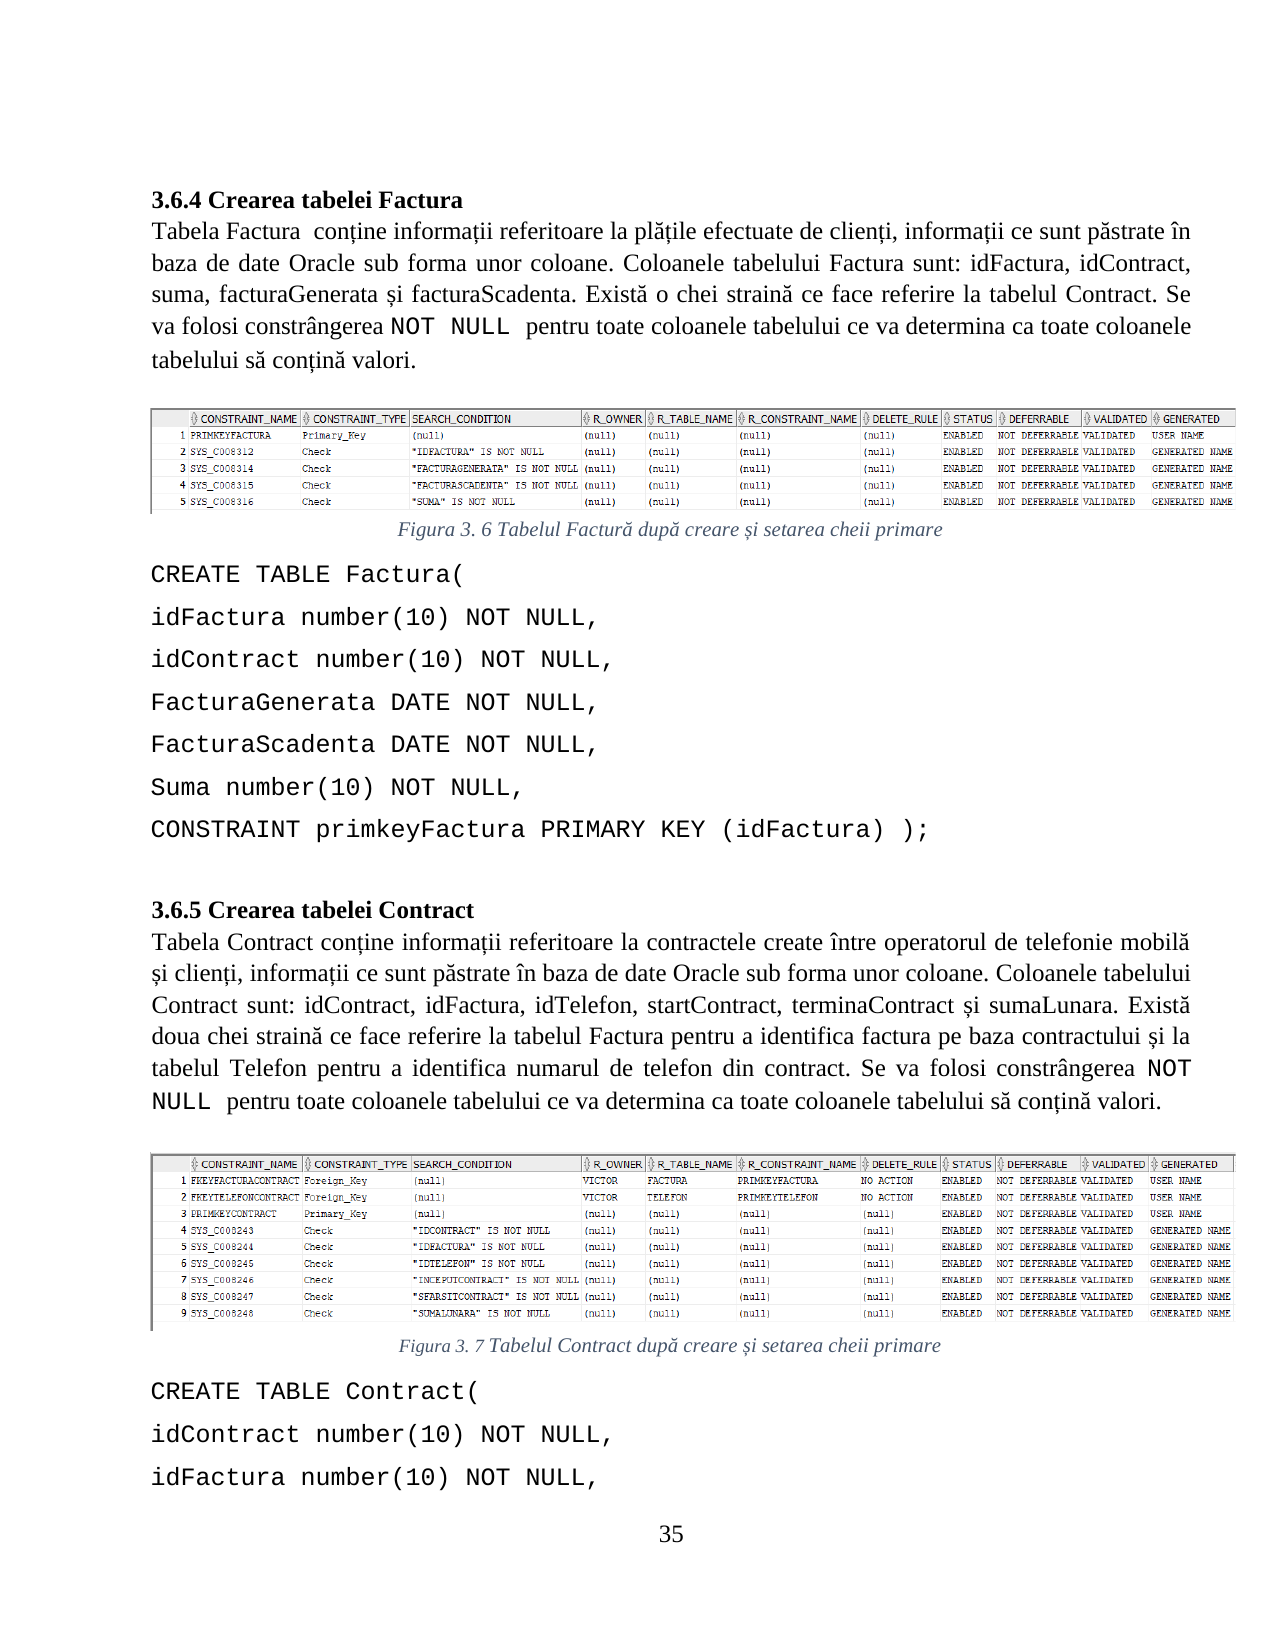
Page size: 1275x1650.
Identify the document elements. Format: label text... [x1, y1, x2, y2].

text CREATE TABLE Contract( [150, 1378, 1192, 1407]
text Tabela Factura conține informații referitoare la plățile efectuate de clienți, informații ce sunt păstrate în baza de date Oracle sub forma unor coloane. Coloanele tabelului Factura sunt: idFactura, idContract, suma, facturaGenerata și facturaScadenta. Există o chei straină ce face referire la tabelul Contract. Se va folosi constrângerea NOT NULL pentru toate coloanele tabelului ce va determina ca toate coloanele tabelului să conțină valori. [150, 216, 1192, 373]
text idFactura number(10) NOT NULL, [150, 604, 1192, 633]
picture [150, 1152, 1236, 1331]
subtitle 3.6.5 Crearea tabelei Contract [150, 895, 1192, 924]
text idContract number(10) NOT NULL, [150, 647, 1192, 675]
text FacturaScadenta DATE NOT NULL, [150, 732, 1192, 760]
text CONSTRAINT primkeyFactura PRIMARY KEY (idFactura) ); [150, 817, 1192, 845]
text Figura 3. 7 Tabelul Contract după creare și setarea cheii primare [150, 1333, 1192, 1357]
text CREATE TABLE Factura( [150, 562, 1192, 590]
text FacturaGenerata DATE NOT NULL, [150, 689, 1192, 718]
text Figura 3. 6 Tabelul Factură după creare și setarea cheii primare [150, 517, 1192, 541]
picture [150, 408, 1236, 514]
text idContract number(10) NOT NULL, [150, 1421, 1192, 1450]
text Tabela Contract conține informații referitoare la contractele create între operatorul de telefonie mobilă și clienți, informații ce sunt păstrate în baza de date Oracle sub forma unor coloane. Coloanele tabelului Contract sunt: idContract, idFactura, idTelefon, startContract, terminaContract și sumaLunara. Există doua chei straină ce face referire la tabelul Factura pentru a identifica factura pe baza contractului și la tabelul Telefon pentru a identifica numarul de telefon din contract. Se va folosi constrângerea NOT NULL pentru toate coloanele tabelului ce va determina ca toate coloanele tabelului să conțină valori. [150, 927, 1192, 1117]
text idFactura number(10) NOT NULL, [150, 1464, 1192, 1493]
subtitle 3.6.4 Crearea tabelei Factura [150, 185, 1192, 213]
text Suma number(10) NOT NULL, [150, 774, 1192, 803]
